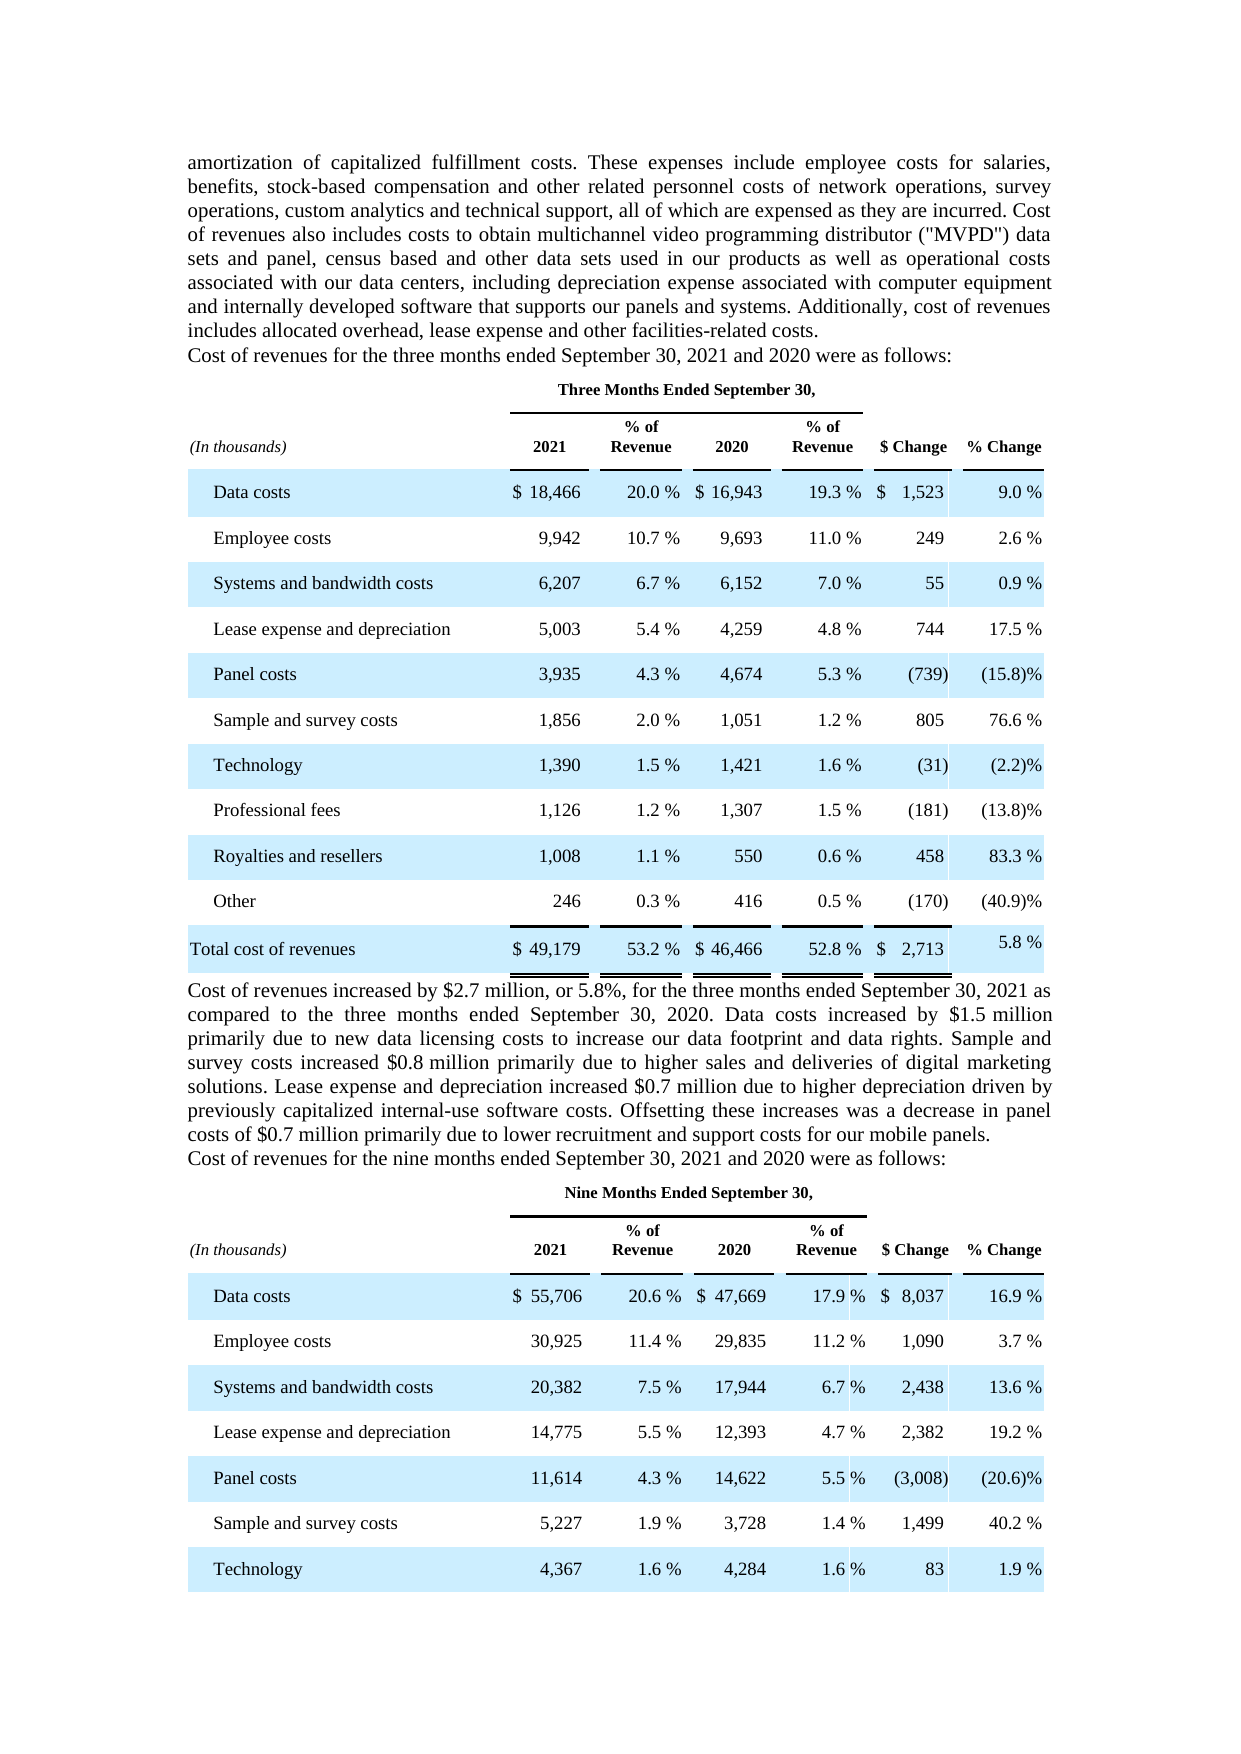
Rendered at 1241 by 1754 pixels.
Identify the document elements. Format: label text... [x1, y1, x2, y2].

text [187, 150, 1053, 342]
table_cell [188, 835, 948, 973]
text Cost of revenues for the three months ended September 30, 2021 and 2020 were as follows: [187, 342, 1053, 367]
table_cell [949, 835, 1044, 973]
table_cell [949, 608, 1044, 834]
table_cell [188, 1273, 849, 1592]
text Cost of revenues for the nine months ended September 30, 2021 and 2020 were as follows: [187, 1146, 1053, 1170]
text Cost of revenues increased by $2.7 million, or 5.8%, for the three months ended September 30, 2021 as compared to the three months ended September 30, 2020. Data costs increased by $1.5 million primarily due to new data licensing costs to increase our data footprint and data rights. Sample and survey costs increased $0.8 million primarily due to higher sales and deliveries of digital marketing solutions. Lease expense and depreciation increased $0.7 million due to higher depreciation driven by previously capitalized internal-use software costs. Offsetting these increases was a decrease in panel costs of $0.7 million primarily due to lower recruitment and support costs for our mobile panels. [187, 977, 1053, 1146]
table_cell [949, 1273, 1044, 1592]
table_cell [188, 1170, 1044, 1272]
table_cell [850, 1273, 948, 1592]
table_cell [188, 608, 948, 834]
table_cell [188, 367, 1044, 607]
